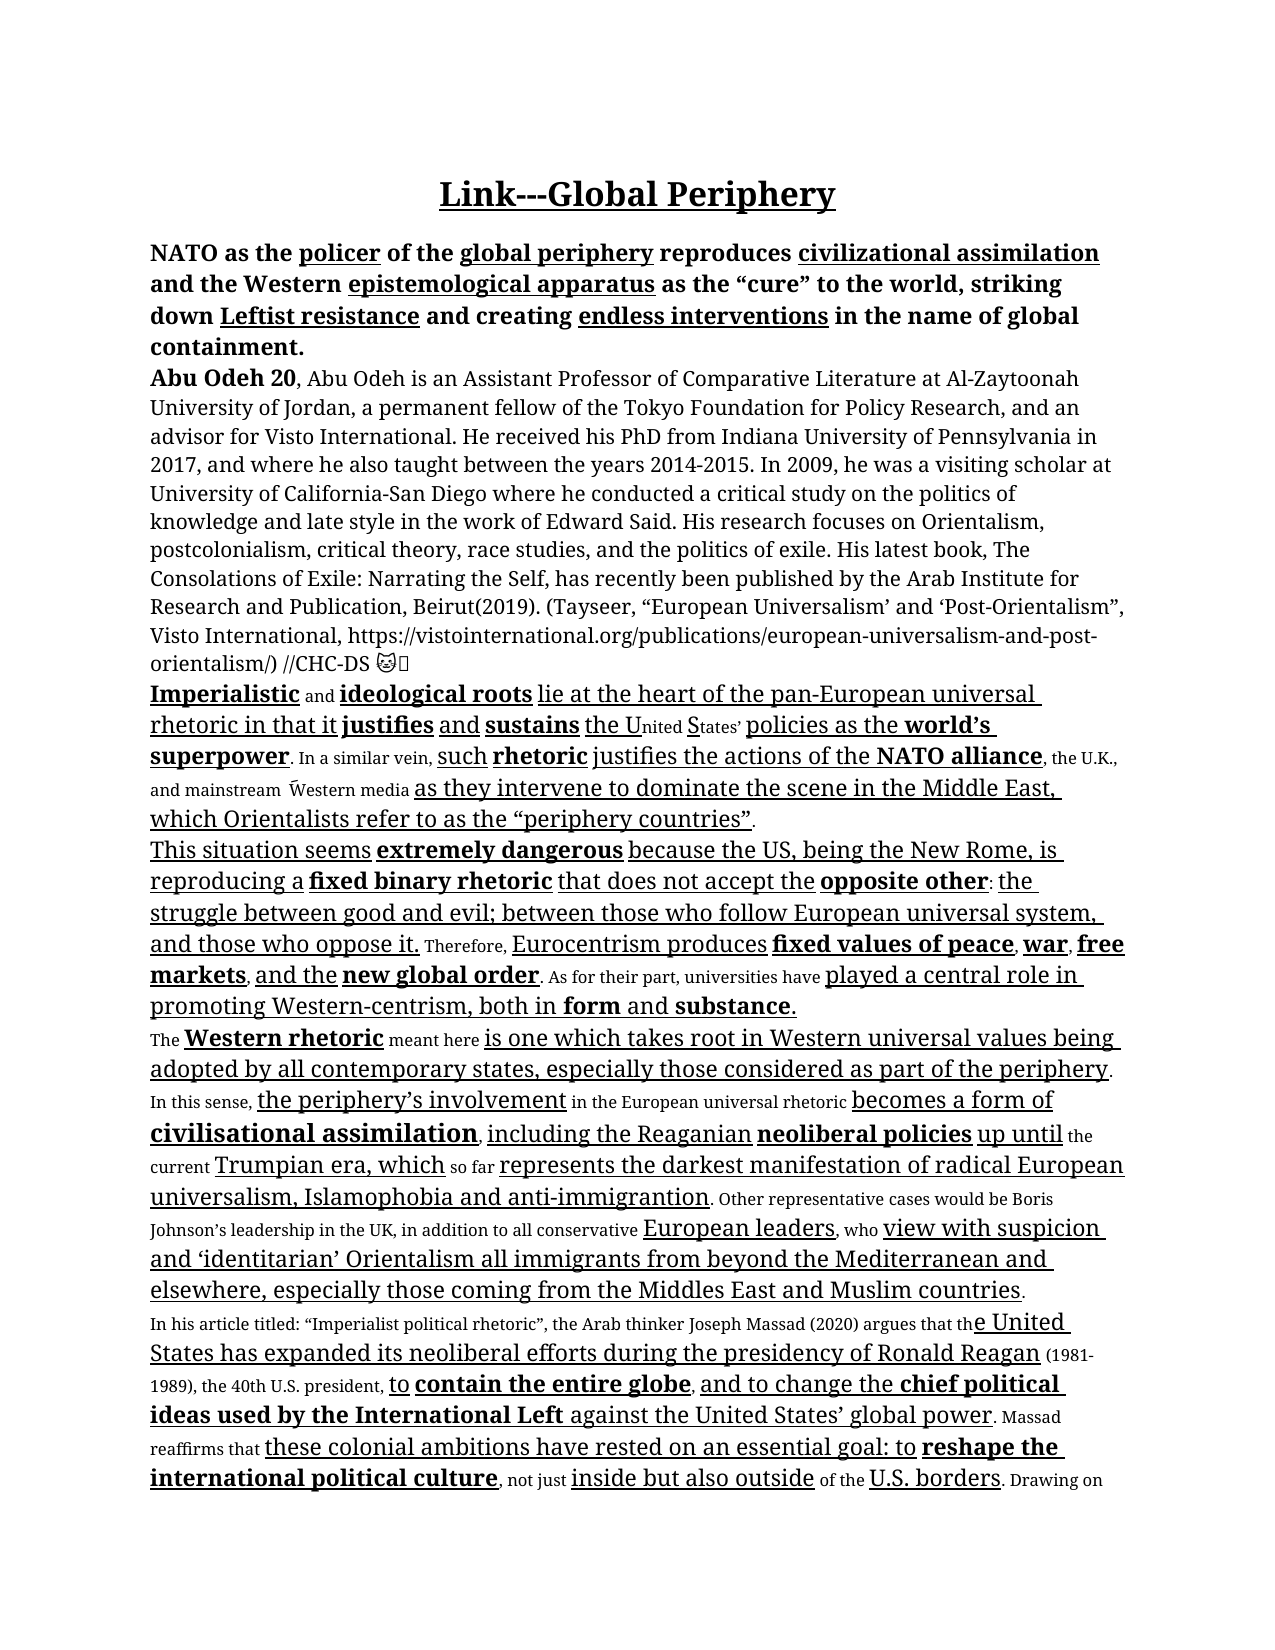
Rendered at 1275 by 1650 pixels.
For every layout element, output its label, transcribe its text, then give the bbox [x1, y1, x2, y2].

text NATO as the policer of the global periphery reproduces civilizational assimilation and the Western epistemological apparatus as the “cure” to the world, striking down Leftist resistance and creating endless interventions in the name of global containment. [150, 237, 1125, 362]
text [150, 1306, 1125, 1493]
text The Western rhetoric meant here is one which takes root in Western universal values being adopted by all contemporary states, especially those considered as part of the periphery. In this sense, the periphery’s involvement in the European universal rhetoric becomes a form of civilisational assimilation, including the Reaganian neoliberal policies up until the current Trumpian era, which so far represents the darkest manifestation of radical European universalism, Islamophobia and anti-immigrantion. Other representative cases would be Boris Johnson’s leadership in the UK, in addition to all conservative European leaders, who view with suspicion and ‘identitarian’ Orientalism all immigrants from beyond the Mediterranean and elsewhere, especially those coming from the Middles East and Muslim countries. [150, 1021, 1125, 1306]
text Imperialistic and ideological roots lie at the heart of the pan-European universal rhetoric in that it justifies and sustains the United States’ policies as the world’s superpower. In a similar vein, such rhetoric justifies the actions of the NATO alliance, the U.K., and mainstream َWestern media as they intervene to dominate the scene in the Middle East, which Orientalists refer to as the “periphery countries”. [150, 678, 1125, 834]
text Abu Odeh 20, Abu Odeh is an Assistant Professor of Comparative Literature at Al-Zaytoonah University of Jordan, a permanent fellow of the Tokyo Foundation for Policy Research, and an advisor for Visto International. He received his PhD from Indiana University of Pennsylvania in 2017, and where he also taught between the years 2014-2015. In 2009, he was a visiting scholar at University of California-San Diego where he conducted a critical study on the politics of knowledge and late style in the work of Edward Said. His research focuses on Orientalism, postcolonialism, critical theory, race studies, and the politics of exile. His latest book, The Consolations of Exile: Narrating the Self, has recently been published by the Arab Institute for Research and Publication, Beirut(2019). (Tayseer, “European Universalism’ and ‘Post-Orientalism”, Visto International, https://vistointernational.org/publications/european-universalism-and-post-orientalism/) //CHC-DS 🐱‍👤 [150, 362, 1125, 678]
text This situation seems extremely dangerous because the US, being the New Rome, is reproducing a fixed binary rhetoric that does not accept the opposite other: the struggle between good and evil; between those who follow European universal system, and those who oppose it. Therefore, Eurocentrism produces fixed values of peace, war, free markets, and the new global order. As for their part, universities have played a central role in promoting Western-centrism, both in form and substance. [150, 834, 1125, 1021]
text Link---Global Periphery [150, 171, 1125, 216]
